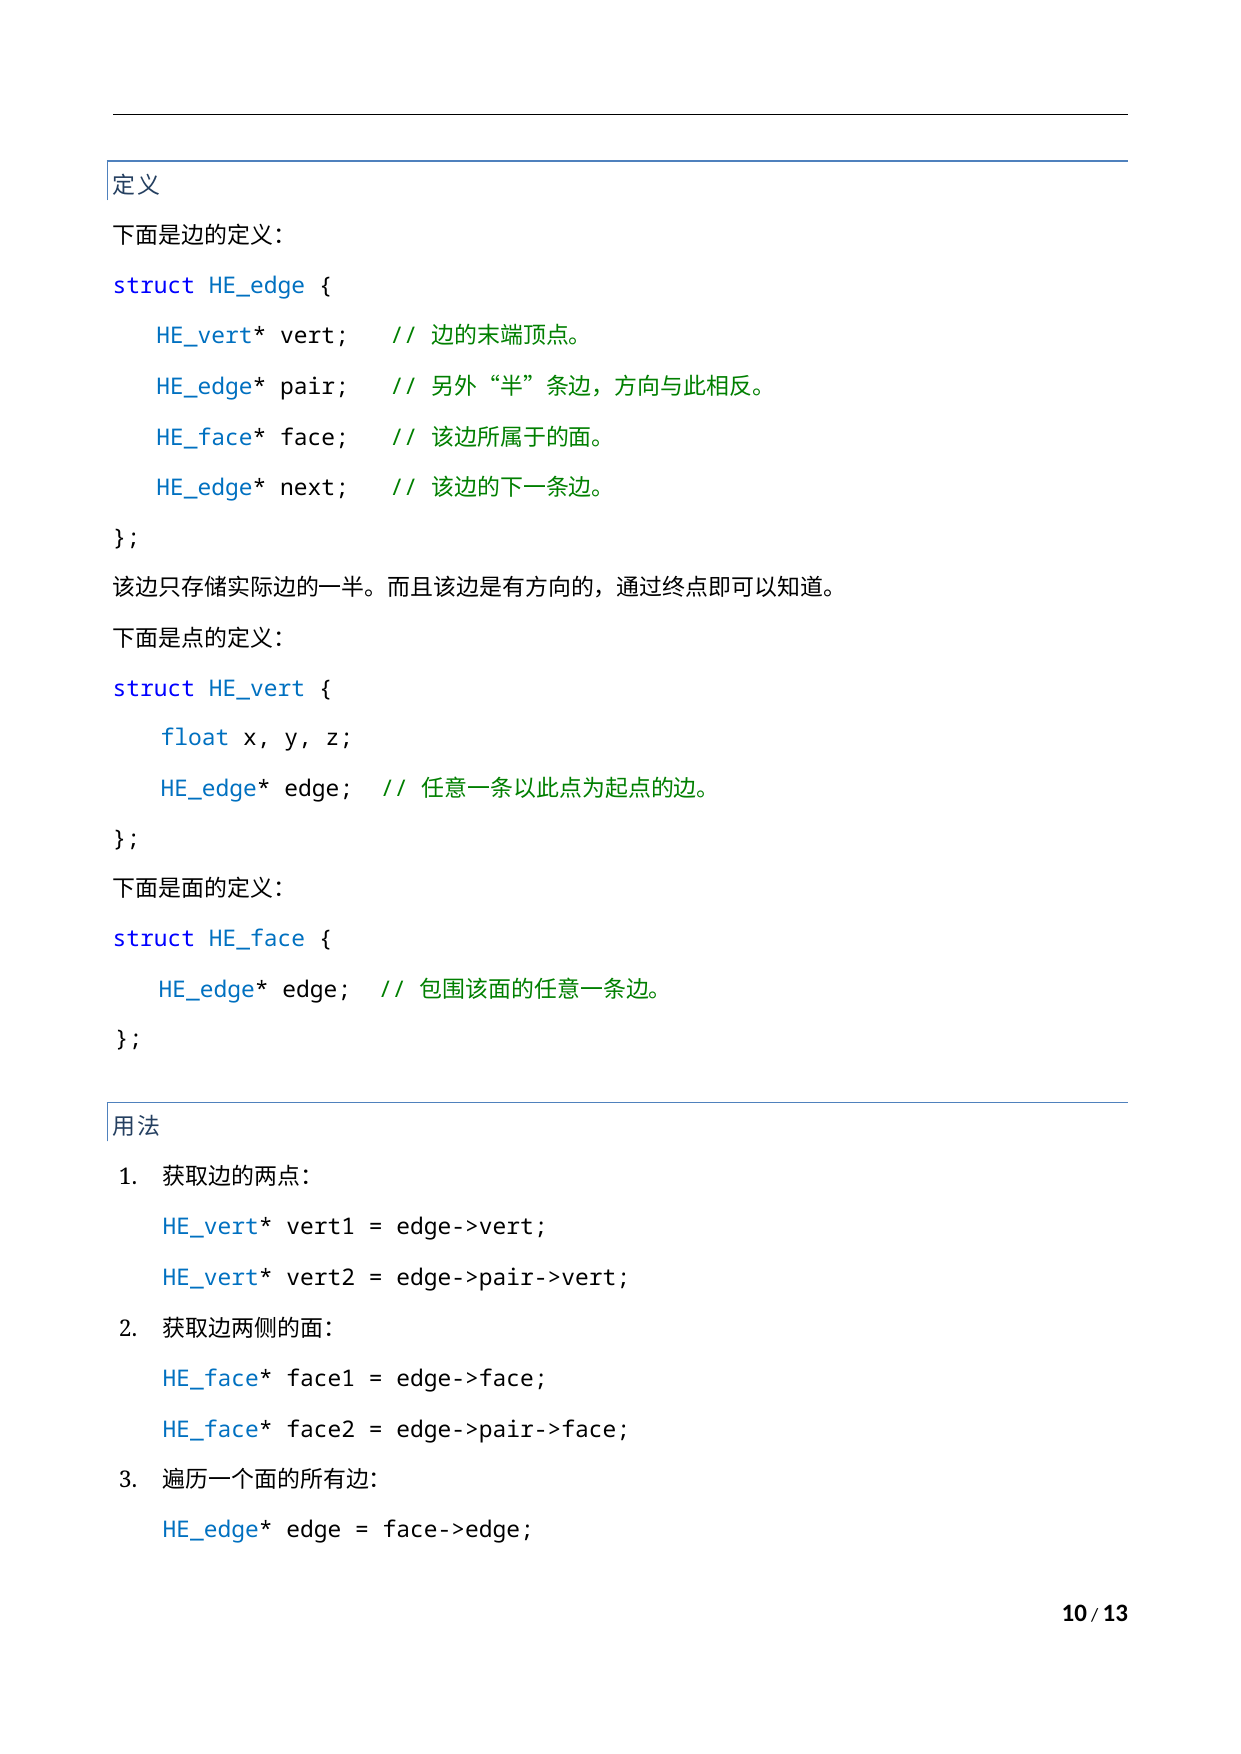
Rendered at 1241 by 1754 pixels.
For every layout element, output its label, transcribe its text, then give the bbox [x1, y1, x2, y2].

text HE_edge* pair; // 另外“半”条边，方向与此相反。 [112, 367, 1128, 401]
text 下面是面的定义： struct HE_face { [112, 870, 1128, 954]
text }; [112, 820, 1128, 854]
text HE_edge* edge; // 包围该面的任意一条边。 [112, 970, 1128, 1004]
list 获取边两侧的面： HE_face* face1 = edge->face; HE_face* face2 = edge->pair->face; [119, 1309, 1128, 1445]
text HE_edge* next; // 该边的下一条边。 [112, 469, 1128, 503]
text 下面是边的定义： [112, 217, 1128, 251]
text 该边只存储实际边的一半。而且该边是有方向的，通过终点即可以知道。 [112, 569, 1128, 603]
text }; [112, 1021, 1128, 1055]
text HE_face* face; // 该边所属于的面。 [112, 418, 1128, 452]
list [119, 1461, 1128, 1546]
text 定义 [108, 162, 1128, 200]
text struct HE_edge { [112, 267, 1128, 301]
text 用法 [108, 1103, 1128, 1141]
text HE_vert* vert; // 边的末端顶点。 [112, 317, 1128, 351]
list 获取边的两点： HE_vert* vert1 = edge->vert; HE_vert* vert2 = edge->pair->vert; [119, 1158, 1128, 1294]
text }; [112, 519, 1128, 553]
text float x, y, z; [112, 720, 1128, 754]
text 下面是点的定义： struct HE_vert { [112, 619, 1128, 704]
text HE_edge* edge; // 任意一条以此点为起点的边。 [112, 769, 1128, 803]
